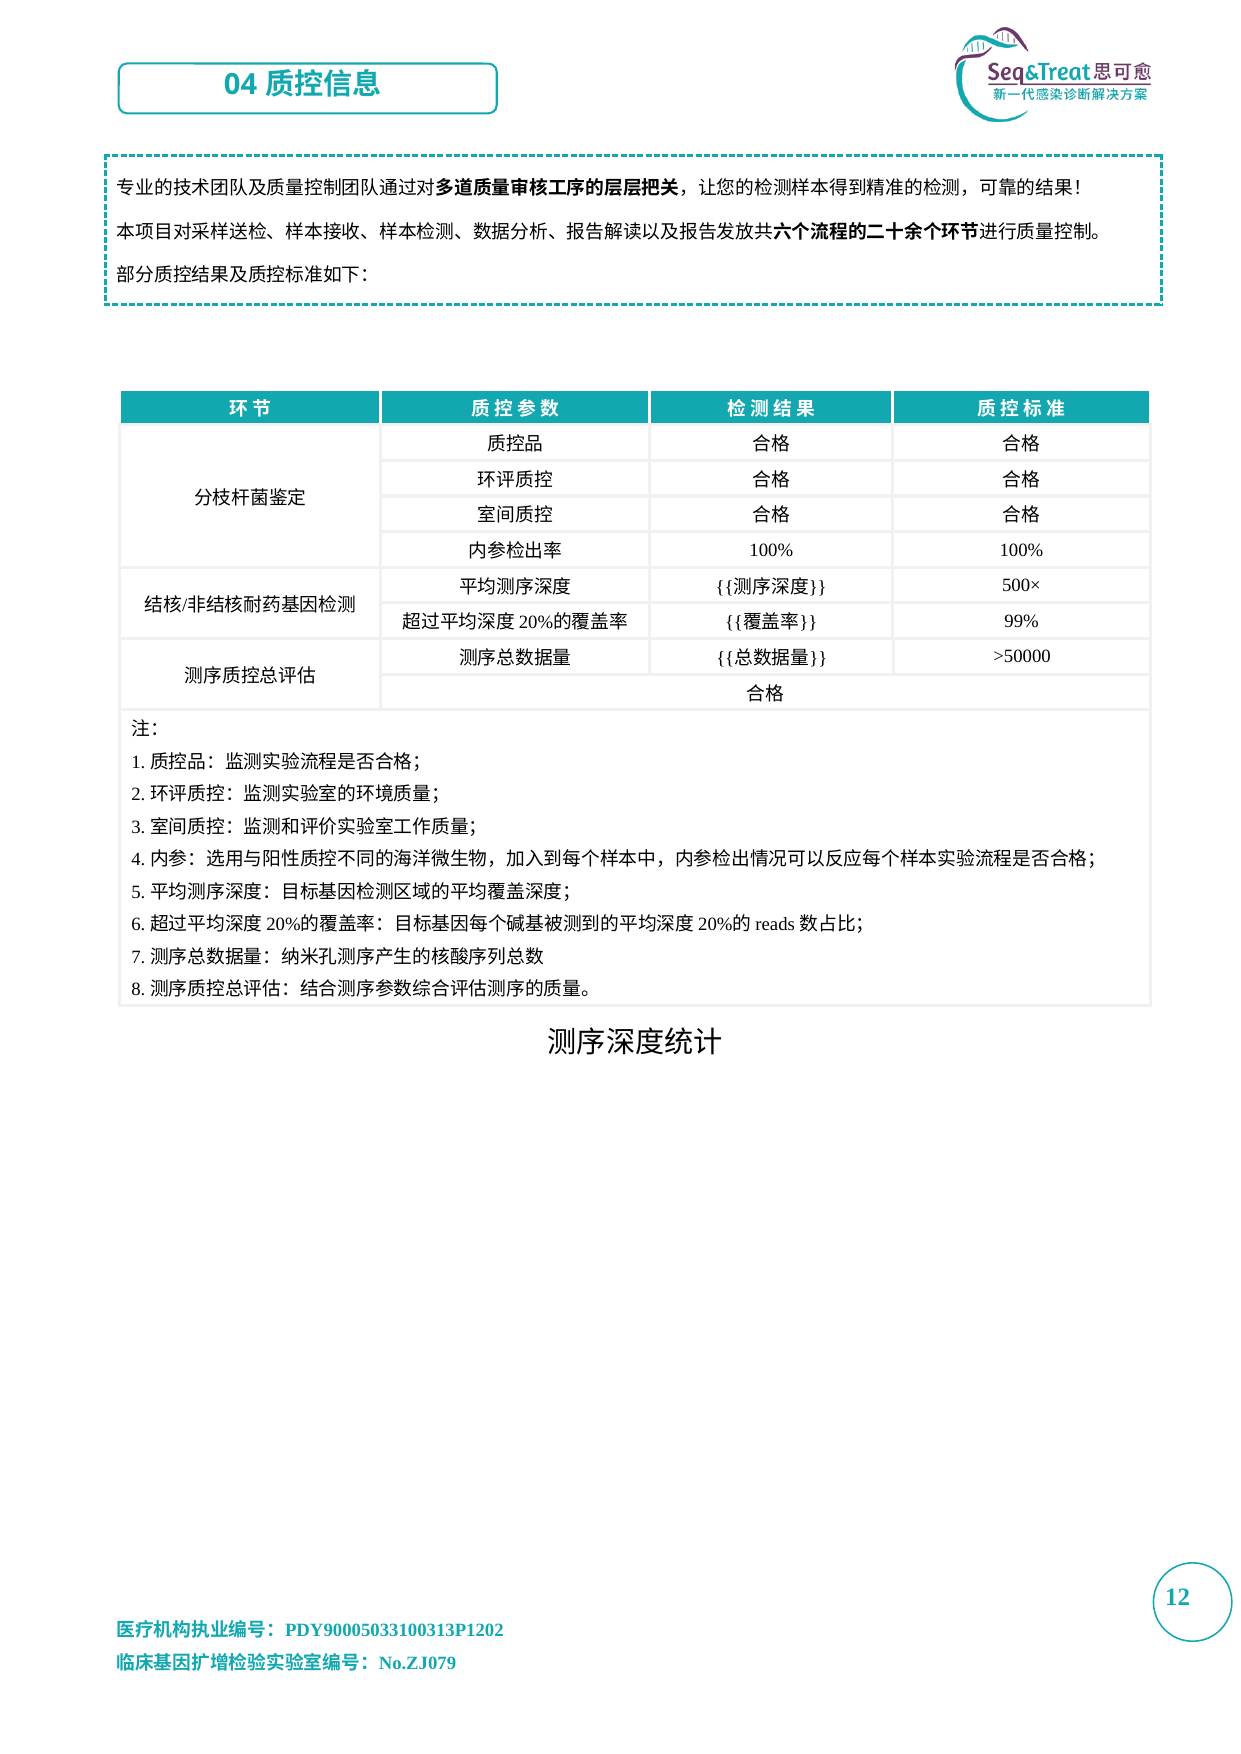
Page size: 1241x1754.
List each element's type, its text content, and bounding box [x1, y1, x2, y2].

table_cell 测序质控总评估 [121, 640, 379, 708]
table_cell 合格 [382, 676, 1149, 708]
table_cell 超过平均深度20%的覆盖率 [382, 604, 648, 637]
table_cell 结核/非结核耐药基因检测 [121, 569, 379, 637]
table_cell {{总数据量}} [651, 640, 892, 672]
table_cell 注： 1. 质控品：监测实验流程是否合格； 2. 环评质控：监测实验室的环境质量； 3. 室间质控：监测和评价实验室工作质量； 4. 内参：选用与阳性质控不同的海洋微生物，加入到每个样本中，内参检出情况可以反应每个样本实验流程是否合格； 5. 平均测序深度：目标基因检测区域的平均覆盖深度； 6. 超过平均深度20%的覆盖率：目标基因每个碱基被测到的平均深度20%的 reads 数占比； 7. 测序总数据量：纳米孔测序产生的核酸序列总数 8. 测序质控总评估：结合测序参数综合评估测序的质量。 [121, 711, 1149, 1004]
table_cell 合格 [894, 498, 1149, 530]
table_header 环 节 [121, 391, 379, 423]
table_cell 室间质控 [382, 498, 648, 530]
table_header 专业的技术团队及质量控制团队通过对多道质量审核工序的层层把关，让您的检测样本得到精准的检测，可靠的结果！ 本项目对采样送检、样本接收、样本检测、数据分析、报告解读以及报告发放共六个流程的二十余个环节进行质量控制。 部分质控结果及质控标准如下： [105, 154, 1162, 303]
table_cell 合格 [651, 426, 891, 459]
table_cell {{覆盖率}} [651, 604, 891, 637]
table_cell 分枝杆菌鉴定 [121, 426, 379, 566]
table_cell 环评质控 [382, 462, 648, 494]
table_header 检 测 结 果 [651, 391, 891, 423]
text 测序深度统计 [118, 1007, 1152, 1072]
table_cell 平均测序深度 [382, 569, 648, 601]
table_cell 100% [651, 533, 891, 566]
table_header 质 控 标 准 [894, 391, 1149, 423]
table_cell {{测序深度}} [651, 569, 891, 601]
table_cell 100% [894, 533, 1149, 566]
table_cell 合格 [651, 462, 891, 494]
table_cell >50000 [895, 640, 1149, 672]
table_cell 合格 [894, 462, 1149, 494]
table_cell 500× [894, 569, 1149, 601]
table_cell 合格 [894, 426, 1149, 459]
table_cell 合格 [651, 498, 891, 530]
table_header 质 控 参 数 [382, 391, 648, 423]
table_cell 质控品 [382, 426, 648, 459]
table_cell 内参检出率 [382, 533, 648, 566]
picture [954, 27, 1153, 122]
table_cell 99% [894, 604, 1149, 637]
table_cell 测序总数据量 [382, 640, 648, 672]
